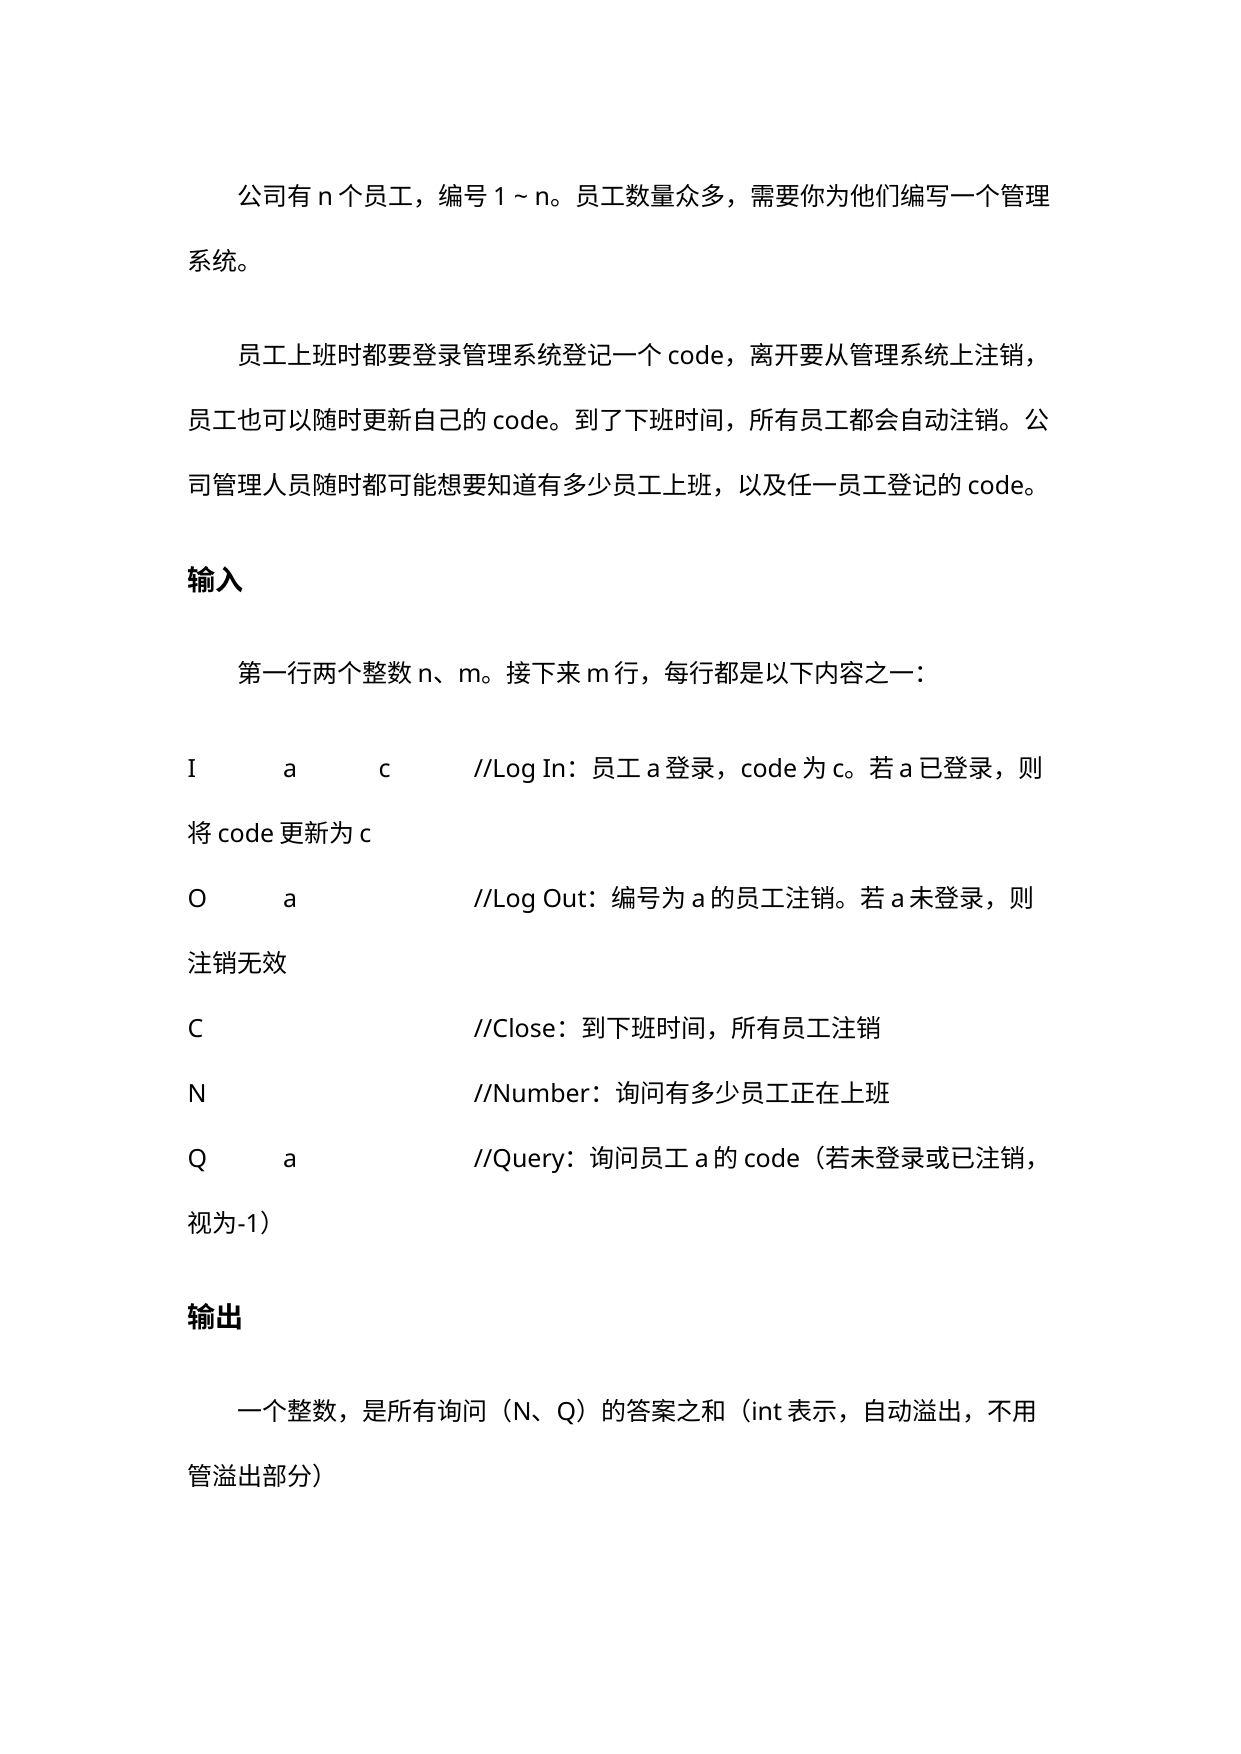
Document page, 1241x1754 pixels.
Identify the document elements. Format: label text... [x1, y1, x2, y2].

subtitle 输出 [187, 1283, 1053, 1348]
text Q a //Query：询问员工a的code（若未登录或已注销，视为-1） [187, 1124, 1053, 1254]
text C //Close：到下班时间，所有员工注销 [187, 994, 1053, 1059]
text 员工上班时都要登录管理系统登记一个code，离开要从管理系统上注销，员工也可以随时更新自己的code。到了下班时间，所有员工都会自动注销。公司管理人员随时都可能想要知道有多少员工上班，以及任一员工登记的code。 [187, 321, 1053, 516]
subtitle 输入 [187, 545, 1053, 610]
text 公司有n个员工，编号1 ~ n。员工数量众多，需要你为他们编写一个管理系统。 [187, 162, 1053, 292]
text 一个整数，是所有询问（N、Q）的答案之和（int表示，自动溢出，不用管溢出部分） [187, 1377, 1053, 1507]
text 第一行两个整数n、m。接下来m行，每行都是以下内容之一： [187, 639, 1053, 704]
text O a //Log Out：编号为a的员工注销。若a未登录，则注销无效 [187, 864, 1053, 994]
text I a c //Log In：员工a登录，code为c。若a已登录，则将code更新为c [187, 734, 1053, 864]
text N //Number：询问有多少员工正在上班 [187, 1059, 1053, 1124]
